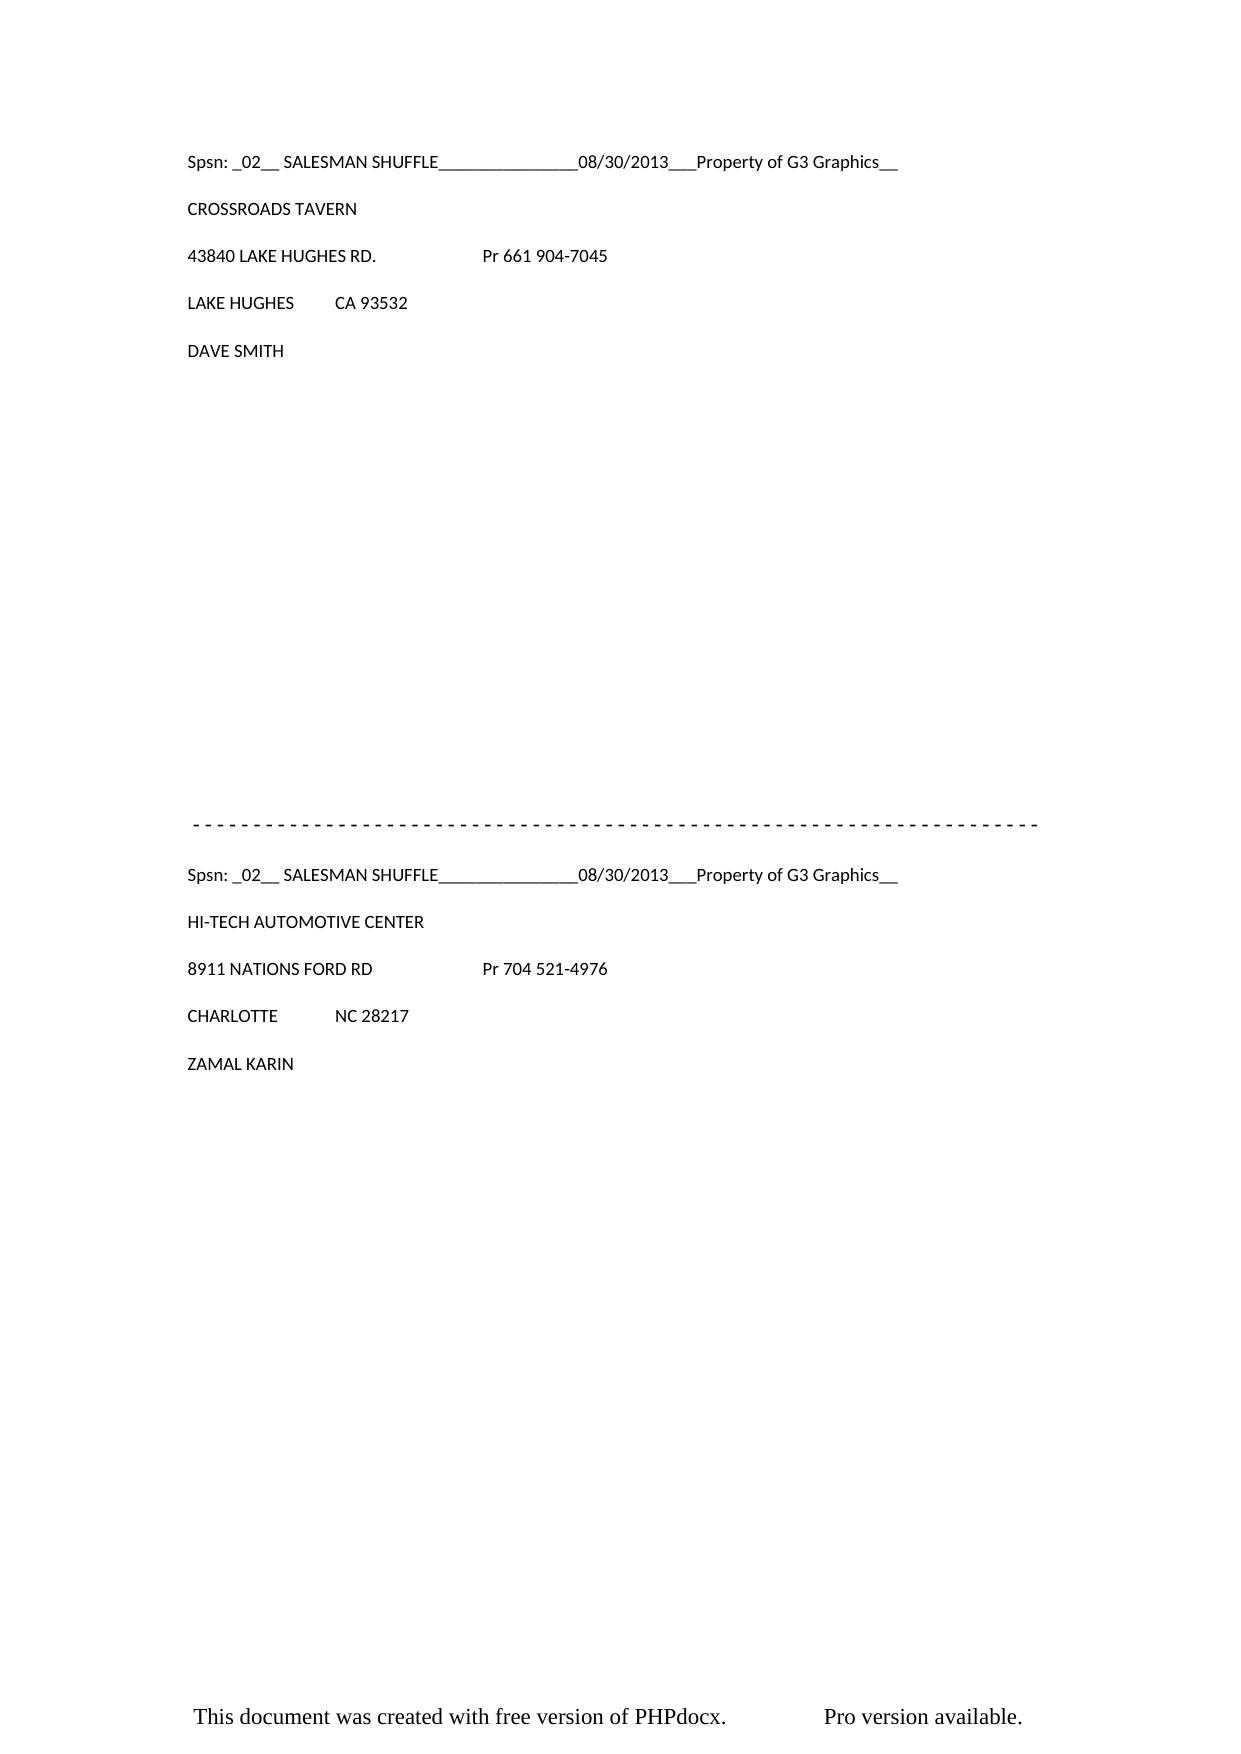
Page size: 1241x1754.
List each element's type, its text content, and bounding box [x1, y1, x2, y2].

text CROSSROADS TAVERN [187, 197, 1053, 220]
text Spsn: _02__ SALESMAN SHUFFLE_______________08/30/2013___Property of G3 Graphics__ [187, 863, 1053, 886]
text Spsn: _02__ SALESMAN SHUFFLE_______________08/30/2013___Property of G3 Graphics__ [187, 150, 1053, 173]
text DAVE SMITH [187, 339, 1053, 362]
text HI-TECH AUTOMOTIVE CENTER [187, 910, 1053, 933]
text CHARLOTTE NC 28217 [187, 1005, 1053, 1028]
text 43840 LAKE HUGHES RD. Pr 661 904-7045 [187, 244, 1053, 267]
text 8911 NATIONS FORD RD Pr 704 521-4976 [187, 957, 1053, 980]
text LAKE HUGHES CA 93532 [187, 292, 1053, 314]
text - - - - - - - - - - - - - - - - - - - - - - - - - - - - - - - - - - - - - - - - - - - - - - - - - - - - - - - - - - - - - - - - - - - - - - [187, 810, 1053, 838]
text ZAMAL KARIN [187, 1052, 1053, 1075]
